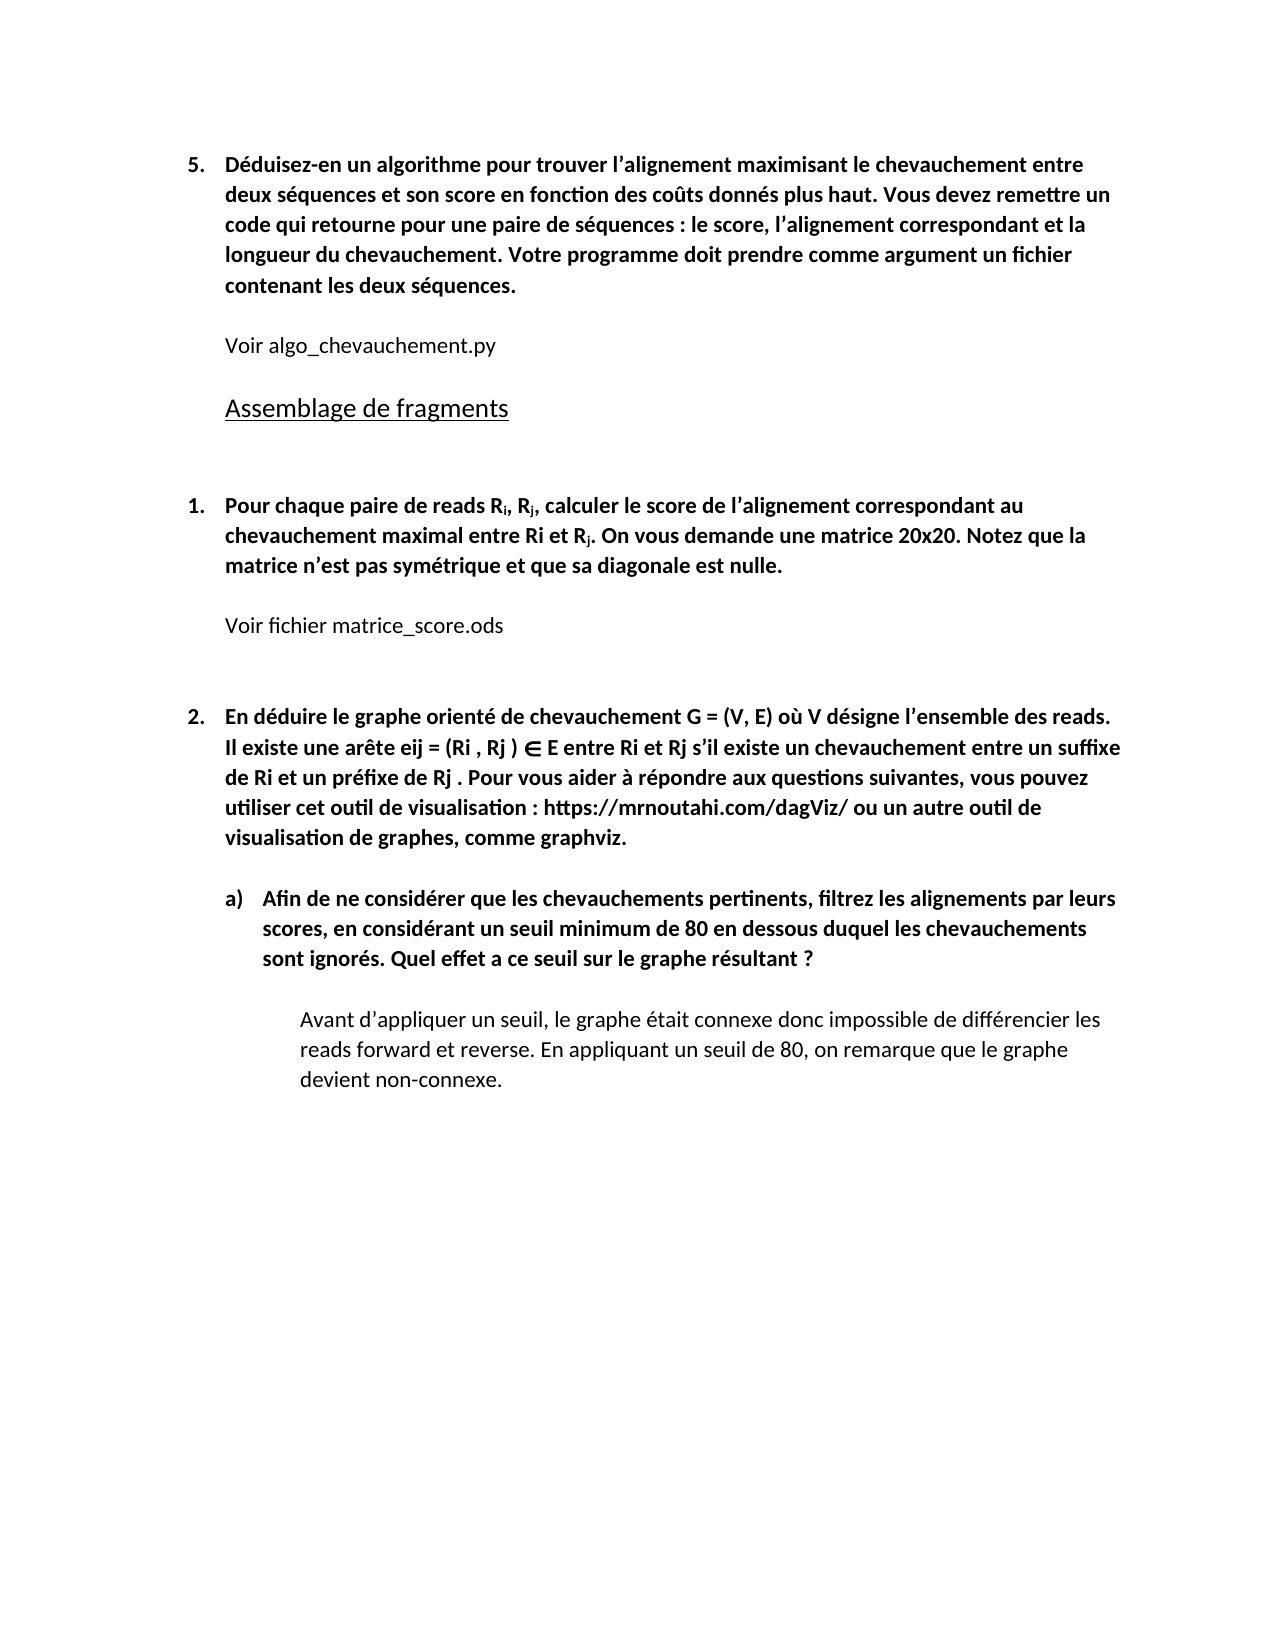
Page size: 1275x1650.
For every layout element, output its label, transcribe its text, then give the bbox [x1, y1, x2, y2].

list Afin de ne considérer que les chevauchements pertinents, filtrez les alignements par leurs scores, en considérant un seuil minimum de 80 en dessous duquel les chevauchements sont ignorés. Quel effet a ce seuil sur le graphe résultant ? [225, 884, 1125, 972]
list Assemblage de fragments [225, 392, 1125, 425]
list Pour chaque paire de reads Ri, Rj, calculer le score de l’alignement correspondant au chevauchement maximal entre Ri et Rj. On vous demande une matrice 20x20. Notez que la matrice n’est pas symétrique et que sa diagonale est nulle. [187, 491, 1125, 579]
list Voir algo_chevauchement.py [225, 331, 1125, 359]
list Avant d’appliquer un seuil, le graphe était connexe donc impossible de différencier les [300, 1005, 1125, 1033]
list devient non-connexe. [300, 1065, 1125, 1093]
list Déduisez-en un algorithme pour trouver l’alignement maximisant le chevauchement entre deux séquences et son score en fonction des coûts donnés plus haut. Vous devez remettre un code qui retourne pour une paire de séquences : le score, l’alignement correspondant et la longueur du chevauchement. Votre programme doit prendre comme argument un fichier contenant les deux séquences. [187, 150, 1125, 299]
list Voir fichier matrice_score.ods [225, 612, 1125, 640]
list En déduire le graphe orienté de chevauchement G = (V, E) où V désigne l’ensemble des reads. Il existe une arête eij = (Ri , Rj ) ∈ E entre Ri et Rj s’il existe un chevauchement entre un suffixe de Ri et un préfixe de Rj . Pour vous aider à répondre aux questions suivantes, vous pouvez utiliser cet outil de visualisation : https://mrnoutahi.com/dagViz/ ou un autre outil de visualisation de graphes, comme graphviz. [187, 702, 1125, 852]
list reads forward et reverse. En appliquant un seuil de 80, on remarque que le graphe [300, 1035, 1125, 1063]
